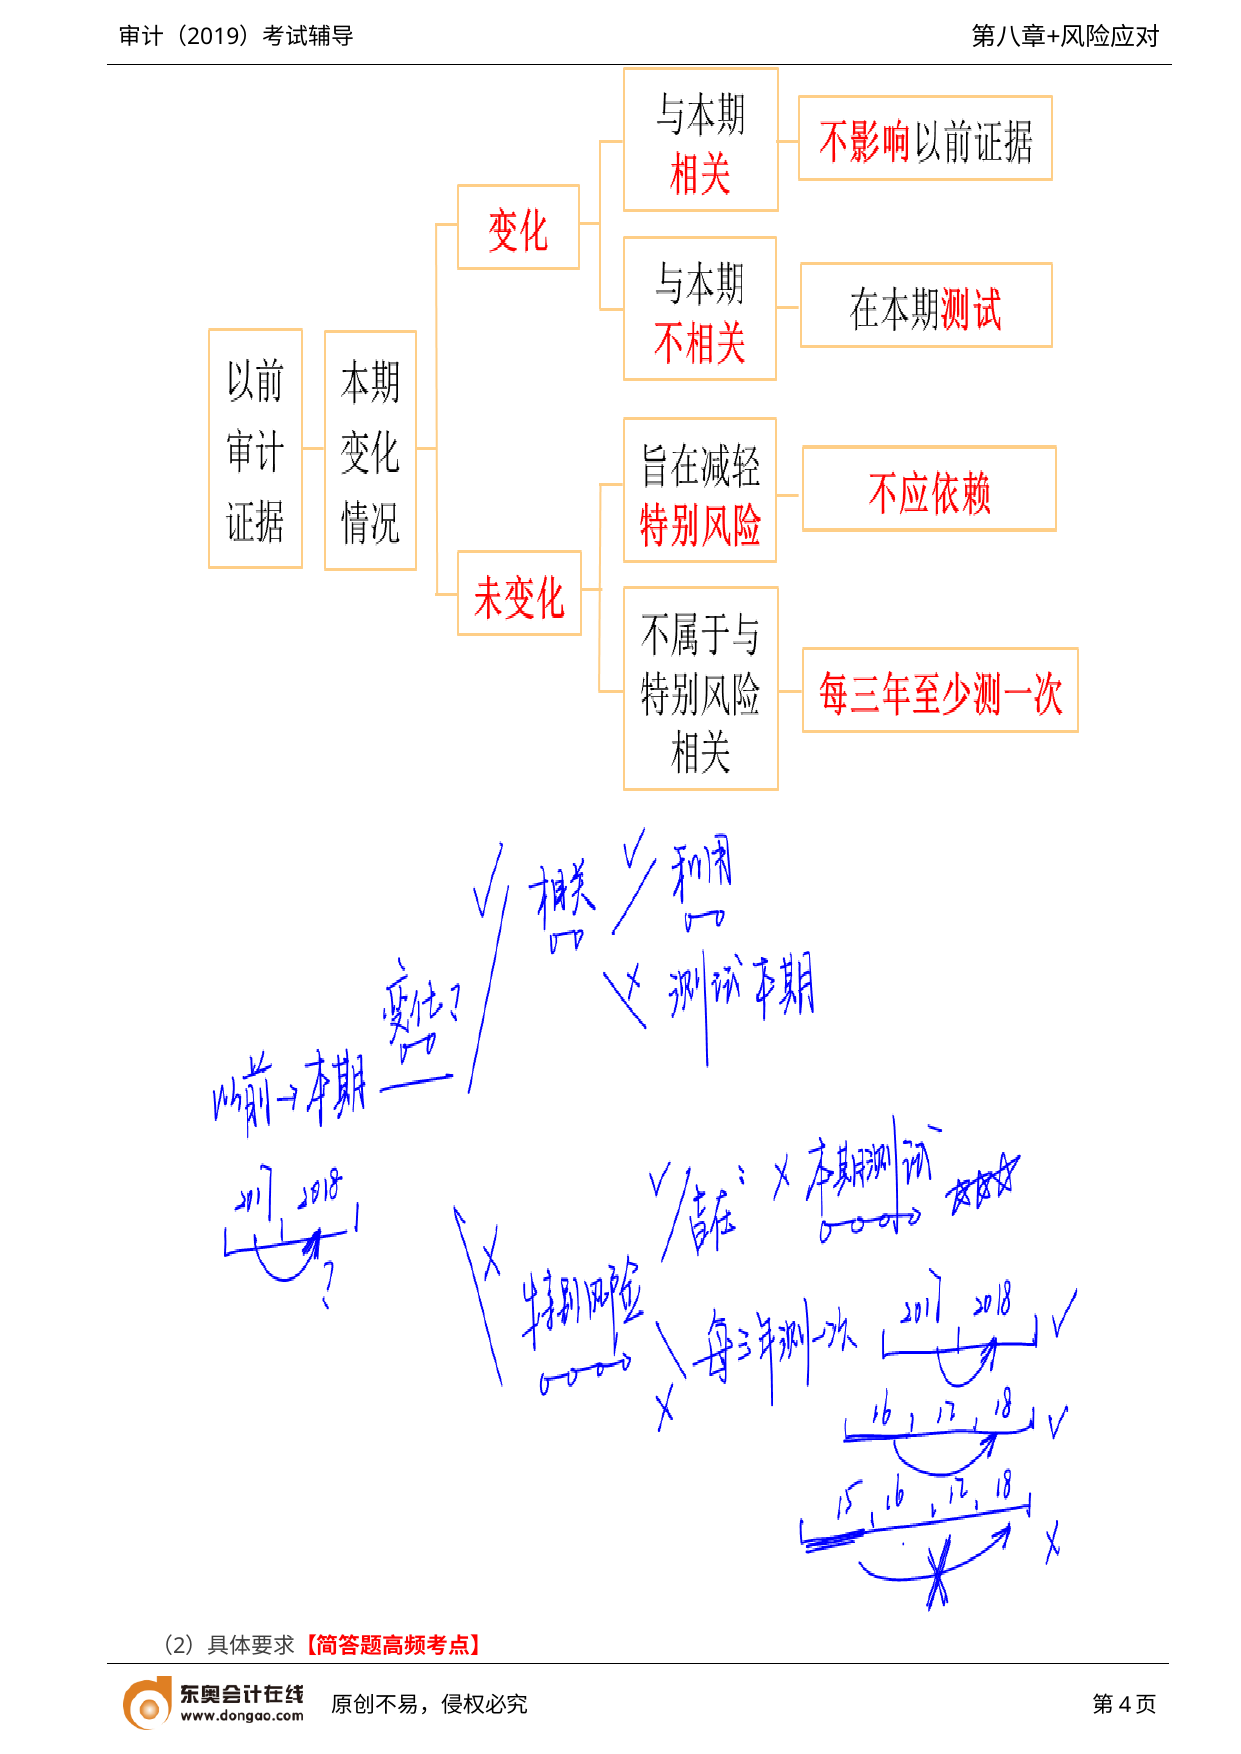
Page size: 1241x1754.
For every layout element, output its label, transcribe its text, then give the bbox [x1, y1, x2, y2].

picture [206, 67, 1082, 806]
picture [118, 1675, 308, 1731]
picture [206, 815, 1082, 1622]
text （2）具体要求【简答题高频考点】 [118, 1628, 1169, 1660]
